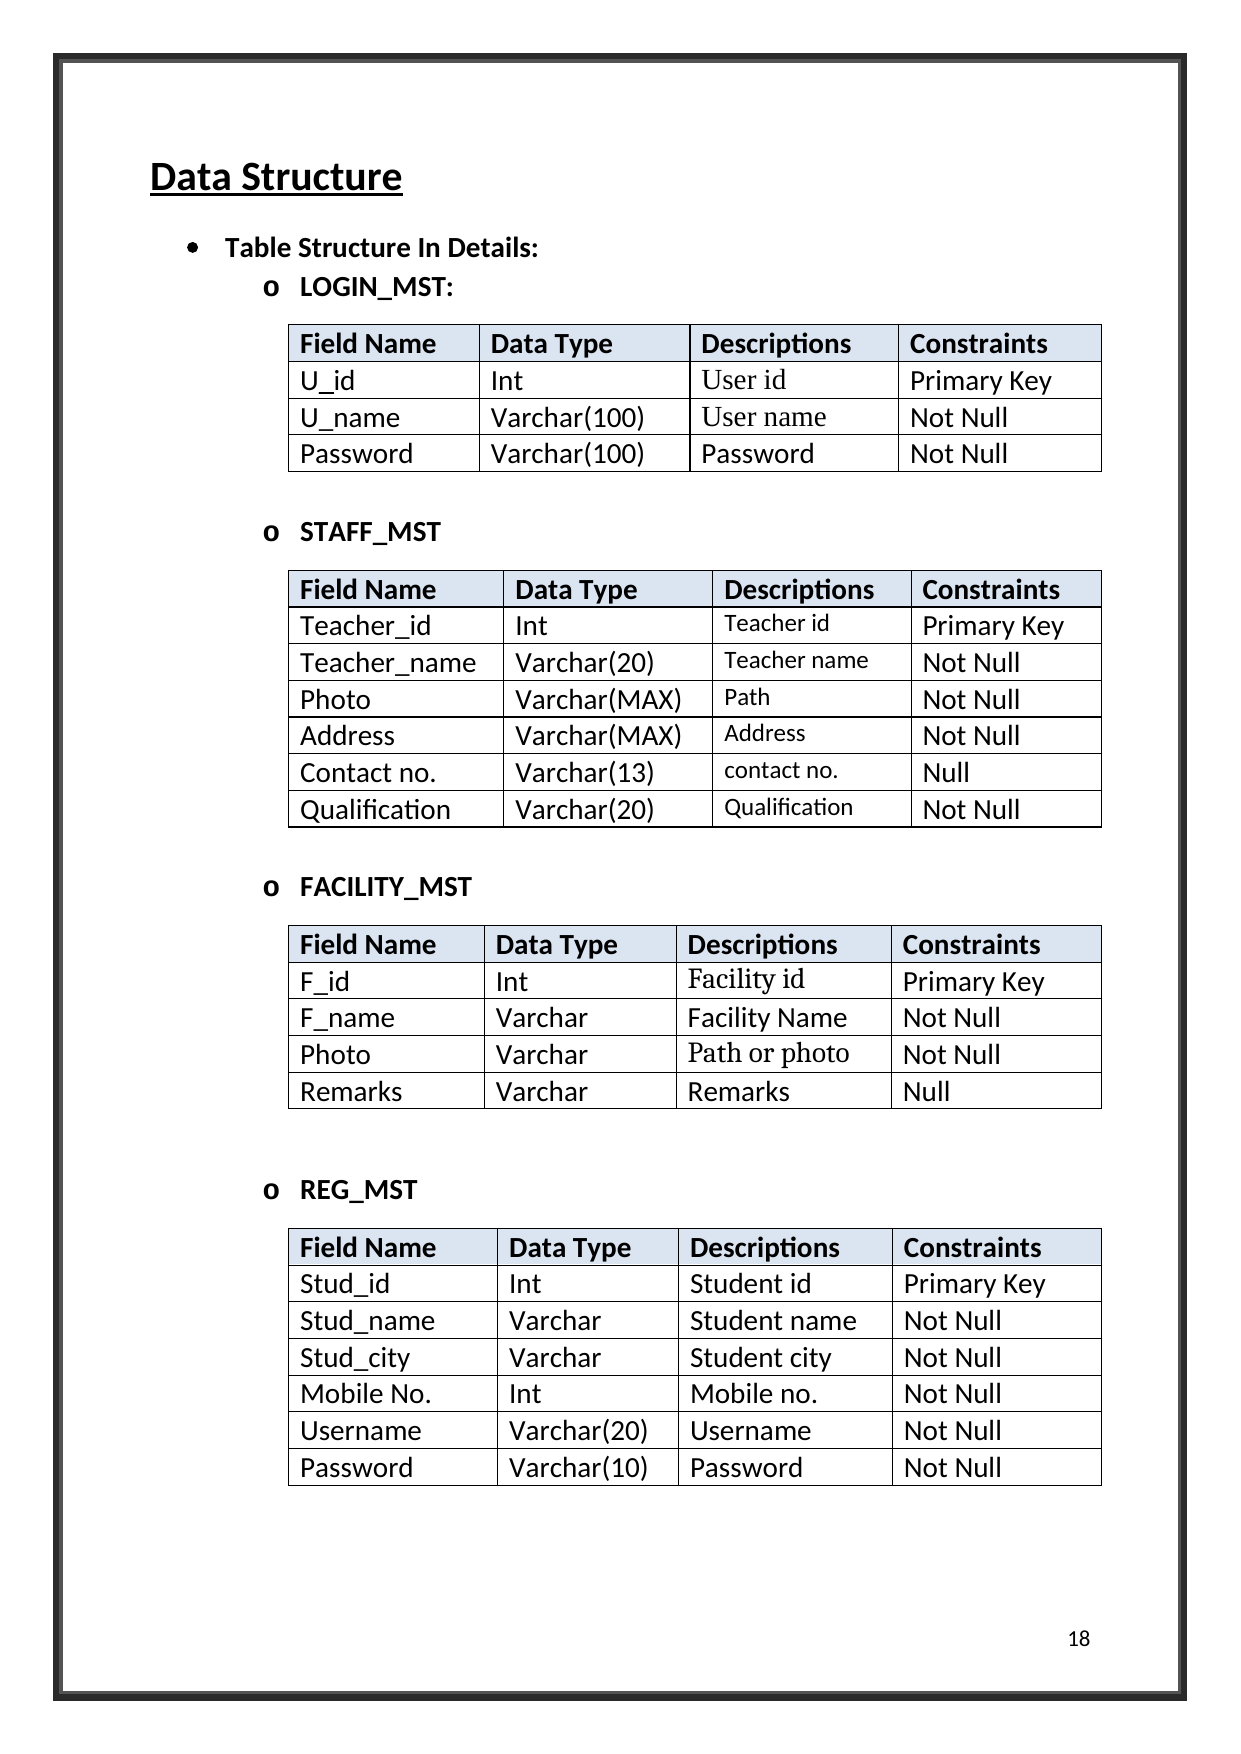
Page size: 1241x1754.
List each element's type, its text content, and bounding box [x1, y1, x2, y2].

table_cell Password [679, 1449, 892, 1484]
table_cell Not Null [912, 681, 1101, 716]
table_cell Contact no. [289, 754, 503, 790]
table_cell Remarks [677, 1073, 891, 1108]
table_cell User name [691, 399, 898, 434]
table_cell Varchar(100) [480, 399, 689, 434]
table_header Field Name [289, 926, 484, 962]
table_cell Null [892, 1073, 1101, 1108]
table_cell Not Null [893, 1302, 1101, 1338]
table_cell User id [691, 362, 898, 398]
table_cell Varchar(MAX) [504, 681, 712, 716]
table_header Data Type [498, 1229, 678, 1264]
table_cell Path [713, 681, 911, 716]
table_cell Address [289, 718, 503, 753]
table_cell Password [691, 435, 898, 471]
table_cell Teacher_name [289, 644, 503, 680]
table_header Data Type [480, 325, 689, 361]
table_cell Student id [679, 1266, 892, 1301]
table_cell Remarks [289, 1073, 484, 1108]
table_cell U_id [289, 362, 479, 398]
table_cell Teacher_id [289, 608, 503, 643]
table_cell Mobile no. [679, 1376, 892, 1411]
table_cell Varchar [485, 1073, 676, 1108]
table_cell Not Null [893, 1376, 1101, 1411]
table_cell Int [498, 1376, 678, 1411]
table_cell Varchar [485, 999, 676, 1035]
table_cell Varchar(20) [504, 791, 712, 826]
table_header Data Type [485, 926, 676, 962]
table_cell Student city [679, 1339, 892, 1374]
table_header Constraints [899, 325, 1101, 361]
table_cell Stud_city [289, 1339, 497, 1374]
table_cell Varchar(20) [498, 1412, 678, 1448]
table_cell Not Null [892, 999, 1101, 1035]
table_cell Teacher name [713, 644, 911, 680]
table_cell Null [912, 754, 1101, 790]
table_cell Primary Key [912, 608, 1101, 643]
table_cell contact no. [713, 754, 911, 790]
table_cell Facility id [677, 963, 891, 998]
text Data Structure [150, 150, 1090, 201]
table_cell Not Null [899, 399, 1101, 434]
table_header Descriptions [677, 926, 891, 962]
table_cell F_name [289, 999, 484, 1035]
table_cell Varchar [485, 1036, 676, 1072]
table_header Constraints [893, 1229, 1101, 1264]
table_cell Username [679, 1412, 892, 1448]
table_header Descriptions [713, 571, 911, 606]
table_cell Stud_name [289, 1302, 497, 1338]
table_header Descriptions [691, 325, 898, 361]
table_cell Path or photo [677, 1036, 891, 1072]
table_cell Not Null [893, 1412, 1101, 1448]
table_cell Varchar [498, 1339, 678, 1374]
list STAFF_MST [262, 513, 1090, 550]
table_cell Password [289, 435, 479, 471]
list LOGIN_MST: [262, 268, 1090, 305]
list FACILITY_MST [262, 868, 1090, 905]
table_cell Facility Name [677, 999, 891, 1035]
table_cell Primary Key [893, 1266, 1101, 1301]
table_cell Int [480, 362, 689, 398]
table_cell Photo [289, 681, 503, 716]
table_header Constraints [892, 926, 1101, 962]
table_header Data Type [504, 571, 712, 606]
table_cell Not Null [912, 718, 1101, 753]
table_cell Int [504, 608, 712, 643]
table_cell Not Null [912, 644, 1101, 680]
list Table Structure In Details: [187, 229, 1090, 265]
table_header Constraints [912, 571, 1101, 606]
table_cell Not Null [912, 791, 1101, 826]
table_cell Photo [289, 1036, 484, 1072]
table_cell U_name [289, 399, 479, 434]
table_cell Password [289, 1449, 497, 1484]
table_cell Int [498, 1266, 678, 1301]
table_header Field Name [289, 571, 503, 606]
table_cell Teacher id [713, 608, 911, 643]
table_cell F_id [289, 963, 484, 998]
table_cell Varchar(13) [504, 754, 712, 790]
table_cell Primary Key [892, 963, 1101, 998]
table_cell Varchar(MAX) [504, 718, 712, 753]
table_cell Varchar(10) [498, 1449, 678, 1484]
table_cell Address [713, 718, 911, 753]
table_cell Qualification [713, 791, 911, 826]
table_cell Int [485, 963, 676, 998]
table_cell Not Null [899, 435, 1101, 471]
table_cell Stud_id [289, 1266, 497, 1301]
table_cell Student name [679, 1302, 892, 1338]
table_cell Varchar [498, 1302, 678, 1338]
table_cell Not Null [892, 1036, 1101, 1072]
table_cell Qualification [289, 791, 503, 826]
table_header Field Name [289, 1229, 497, 1264]
table_cell Varchar(20) [504, 644, 712, 680]
table_header Field Name [289, 325, 479, 361]
table_cell Not Null [893, 1449, 1101, 1484]
table_cell Username [289, 1412, 497, 1448]
table_header Descriptions [679, 1229, 892, 1264]
table_cell Not Null [893, 1339, 1101, 1374]
table_cell Varchar(100) [480, 435, 689, 471]
table_cell Primary Key [899, 362, 1101, 398]
list REG_MST [262, 1171, 1090, 1208]
table_cell Mobile No. [289, 1376, 497, 1411]
